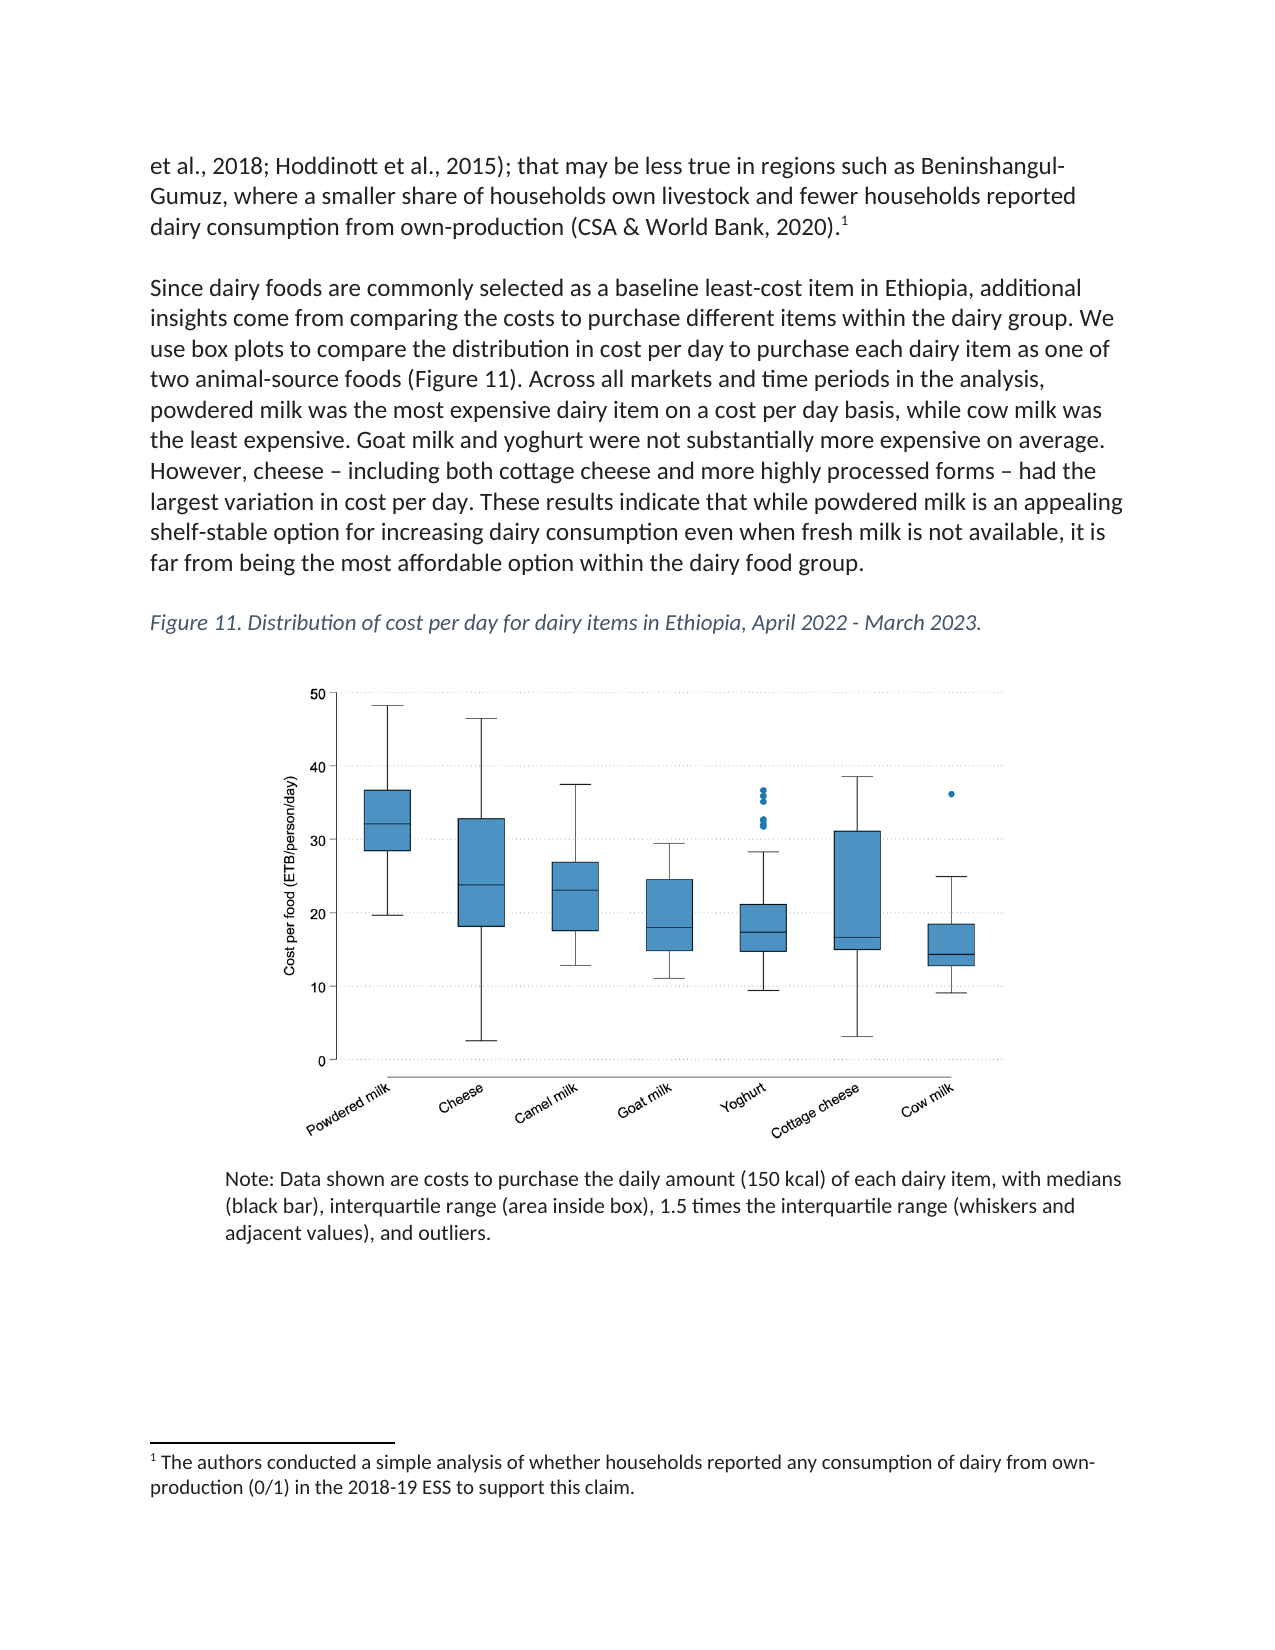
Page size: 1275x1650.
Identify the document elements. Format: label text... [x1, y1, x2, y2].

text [150, 150, 1125, 242]
picture [255, 656, 1020, 1166]
text Since dairy foods are commonly selected as a baseline least-cost item in Ethiopia, additional insights come from comparing the costs to purchase different items within the dairy group. We use box plots to compare the distribution in cost per day to purchase each dairy item as one of two animal-source foods (Figure 11). Across all markets and time periods in the analysis, powdered milk was the most expensive dairy item on a cost per day basis, while cow milk was the least expensive. Goat milk and yoghurt were not substantially more expensive on average. However, cheese – including both cottage cheese and more highly processed forms – had the largest variation in cost per day. These results indicate that while powdered milk is an appealing shelf-stable option for increasing dairy consumption even when fresh milk is not available, it is far from being the most affordable option within the dairy food group. [150, 272, 1125, 577]
text Note: Data shown are costs to purchase the daily amount (150 kcal) of each dairy item, with medians (black bar), interquartile range (area inside box), 1.5 times the interquartile range (whiskers and adjacent values), and outliers. [225, 1166, 1125, 1246]
text Figure 11. Distribution of cost per day for dairy items in Ethiopia, April 2022 - March 2023. [150, 608, 1125, 636]
